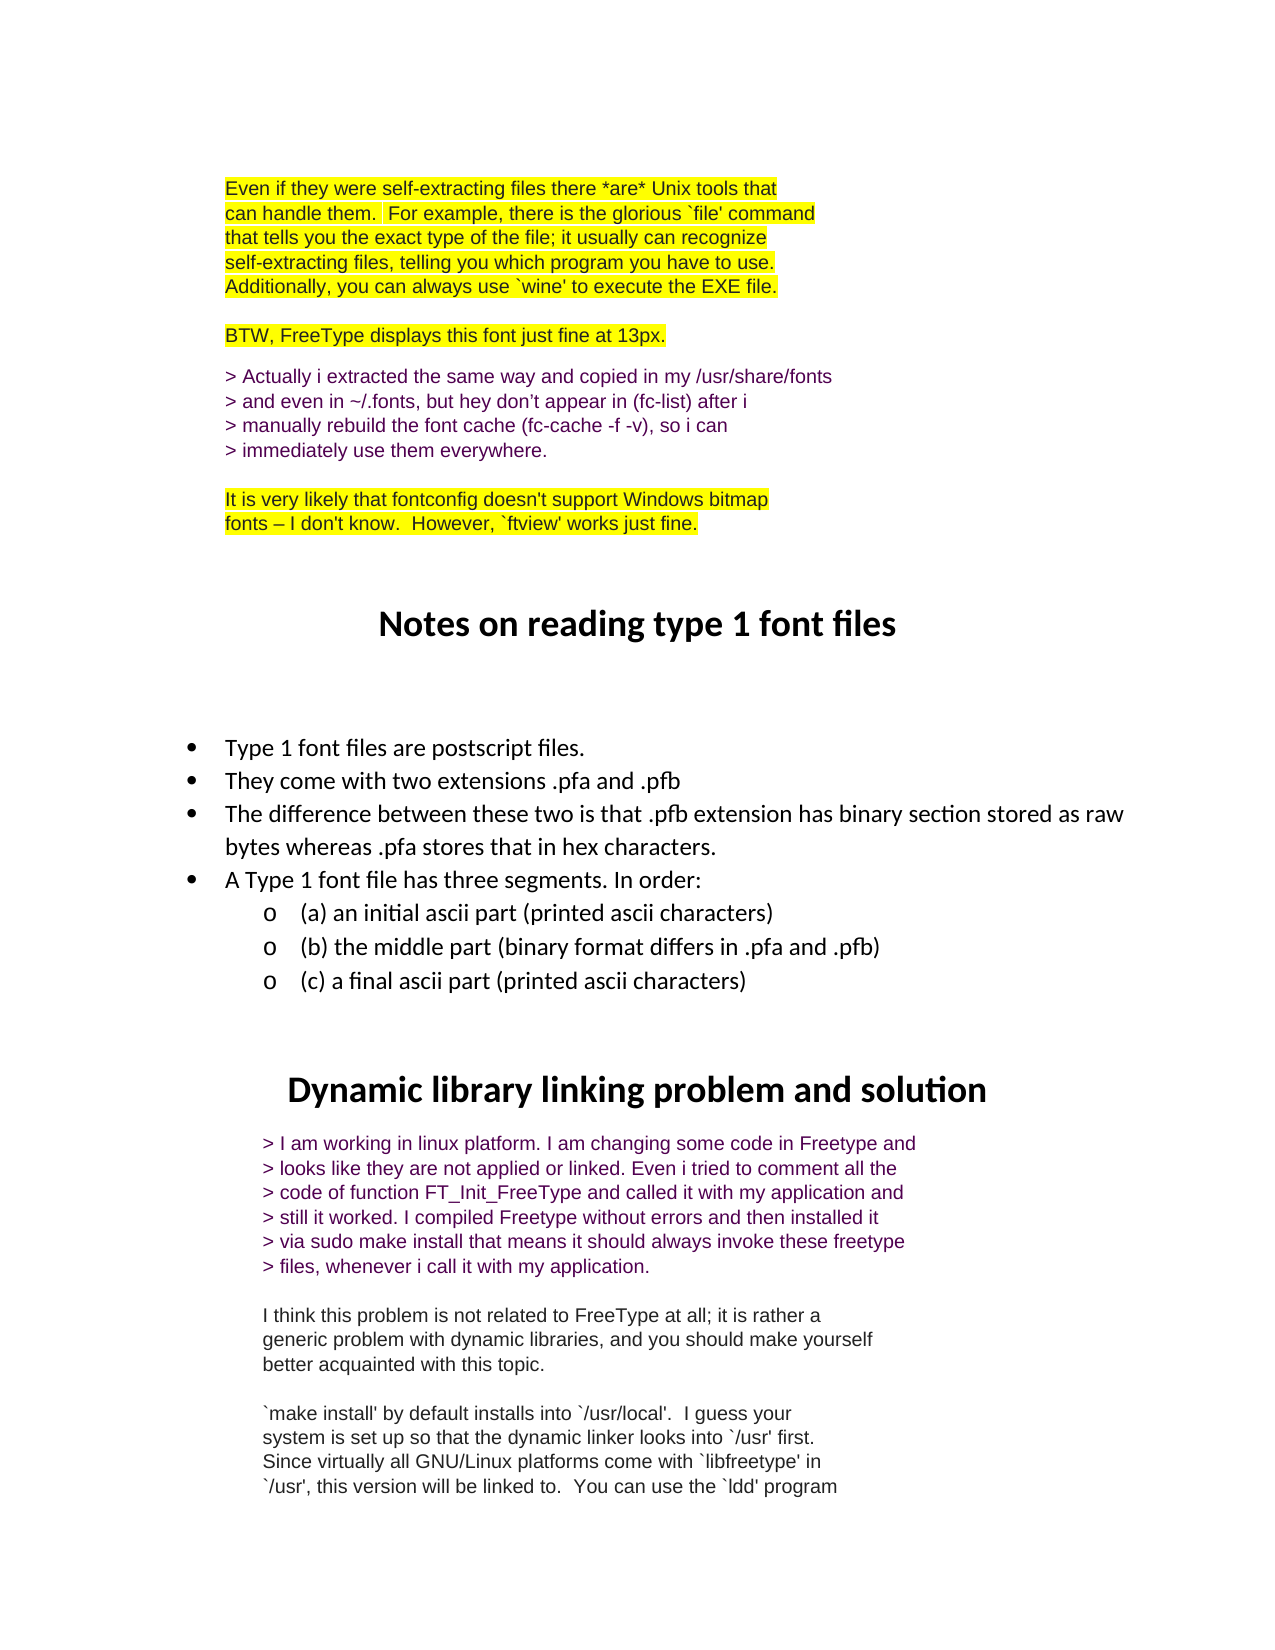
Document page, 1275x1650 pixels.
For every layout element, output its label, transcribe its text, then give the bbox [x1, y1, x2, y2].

list A Type 1 font file has three segments. In order: [187, 864, 1125, 894]
list The difference between these two is that .pfb extension has binary section stored as raw bytes whereas .pfa stores that in hex characters. [187, 798, 1125, 862]
list Type 1 font files are postscript files. [187, 732, 1125, 763]
list (b) the middle part (binary format differs in .pfa and .pfb) [262, 931, 1125, 963]
list (c) a final ascii part (printed ascii characters) [262, 966, 1125, 997]
list (a) an initial ascii part (printed ascii characters) [262, 897, 1125, 929]
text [225, 177, 1125, 347]
text Dynamic library linking problem and solution [150, 1066, 1125, 1112]
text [262, 1132, 1125, 1498]
text > Actually i extracted the same way and copied in my /usr/share/fonts > and even in ~/.fonts, but hey don’t appear in (fc-list) after i > manually rebuild the font cache (fc-cache -f -v), so i can > immediately use them everywhere. It is very likely that fontconfig doesn't support Windows bitmap fonts – I don't know. However, `ftview' works just fine. [225, 365, 1125, 535]
list They come with two extensions .pfa and .pfb [187, 765, 1125, 796]
text Notes on reading type 1 font files [150, 600, 1125, 646]
